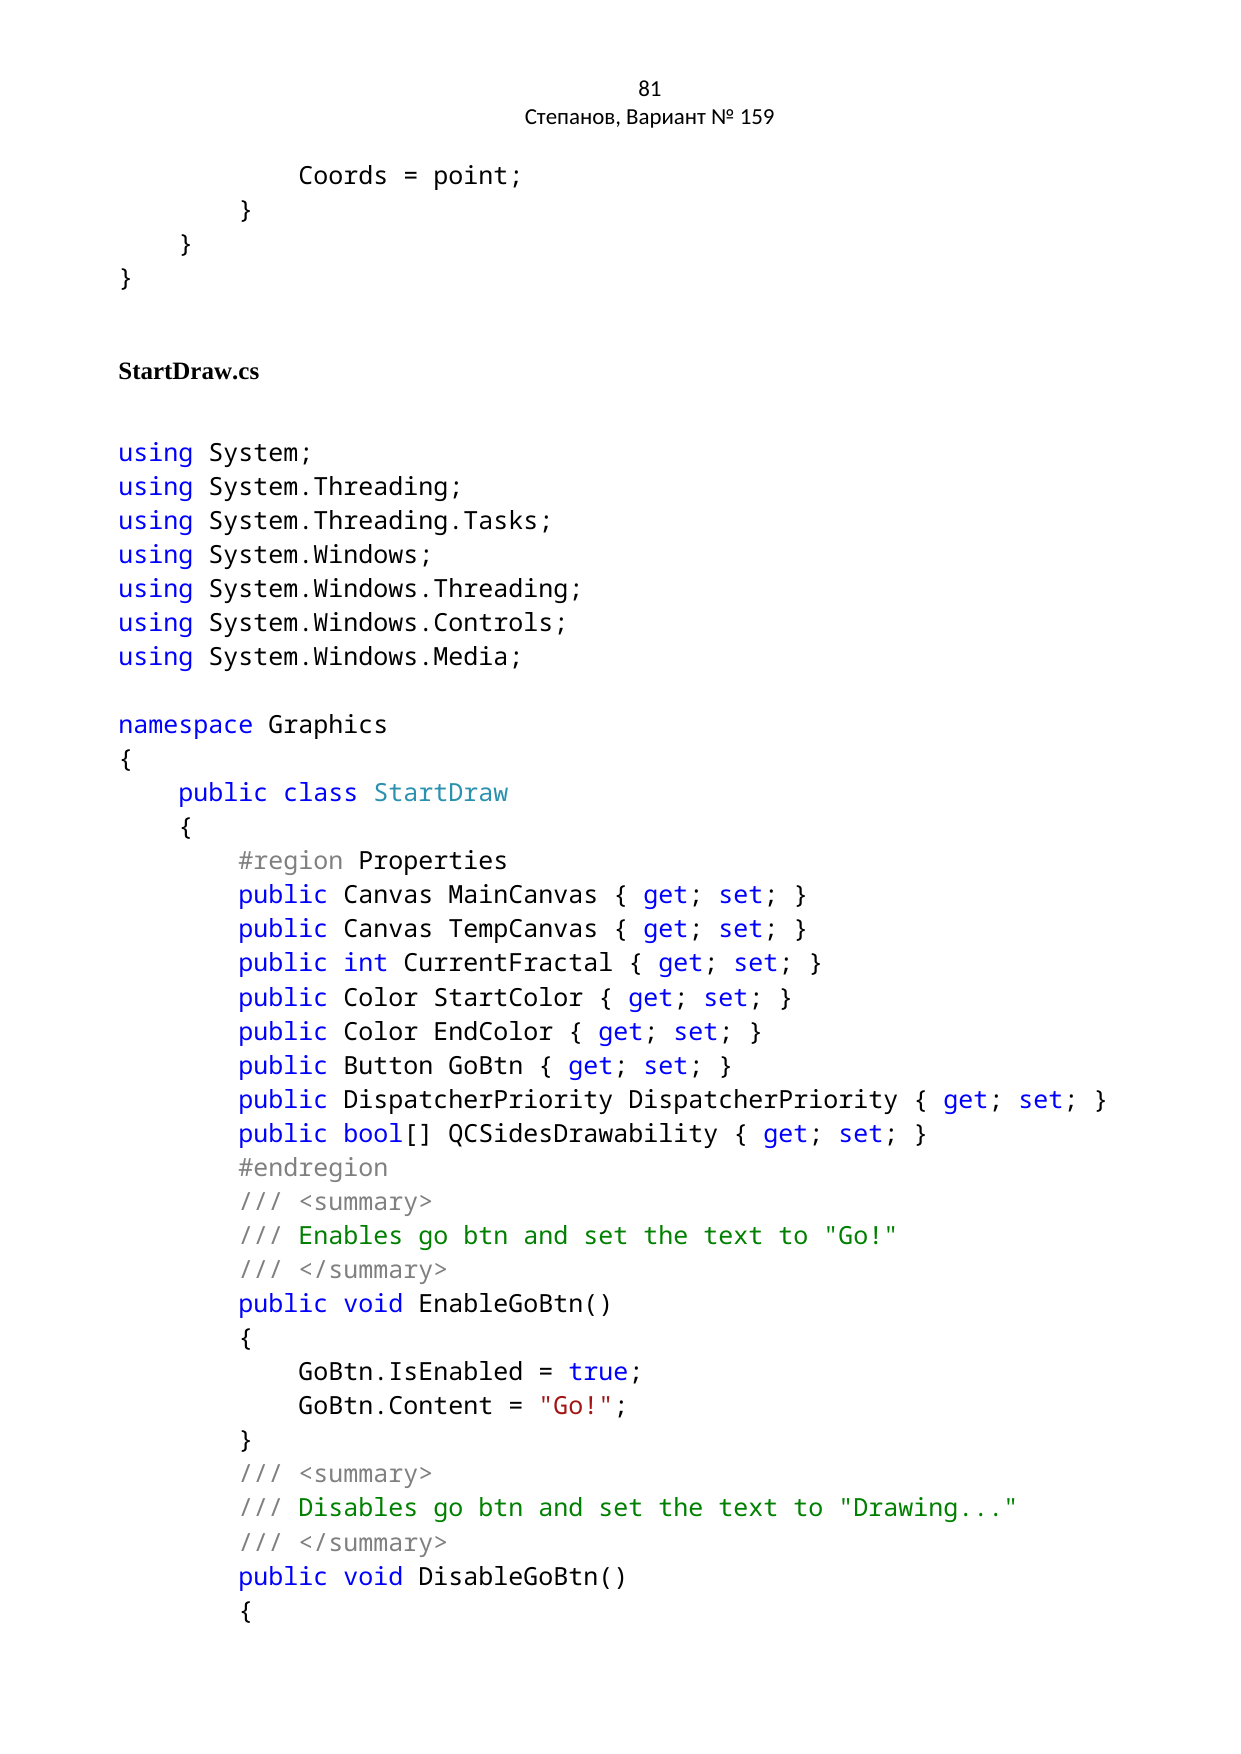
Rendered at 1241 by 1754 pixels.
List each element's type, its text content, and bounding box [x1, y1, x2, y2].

text public int CurrentFractal { get; set; } [118, 945, 1181, 979]
text } [118, 1422, 1181, 1456]
text } [118, 192, 1181, 226]
text /// <summary> [118, 1183, 1181, 1218]
text { [118, 1320, 1181, 1354]
text /// <summary> [118, 1456, 1181, 1490]
text public DispatcherPriority DispatcherPriority { get; set; } [118, 1081, 1181, 1115]
text /// </summary> [118, 1252, 1181, 1286]
text namespace Graphics [118, 707, 1181, 741]
text public Canvas MainCanvas { get; set; } [118, 877, 1181, 911]
text { [118, 809, 1181, 843]
list StartDraw.cs [118, 356, 1181, 385]
text /// Disables go btn and set the text to "Drawing..." [118, 1490, 1181, 1524]
text /// Enables go btn and set the text to "Go!" [118, 1218, 1181, 1252]
text { [118, 1592, 1181, 1626]
text public void DisableGoBtn() [118, 1558, 1181, 1592]
text #region Properties [118, 843, 1181, 877]
text public bool[] QCSidesDrawability { get; set; } [118, 1115, 1181, 1149]
text #endregion [118, 1149, 1181, 1183]
text GoBtn.Content = "Go!"; [118, 1388, 1181, 1422]
text { [118, 741, 1181, 775]
text public Color StartColor { get; set; } [118, 979, 1181, 1013]
text using System.Threading; [118, 468, 1181, 502]
text using System.Windows.Media; [118, 638, 1181, 673]
text public void EnableGoBtn() [118, 1286, 1181, 1320]
text /// </summary> [118, 1524, 1181, 1558]
text using System.Windows.Threading; [118, 570, 1181, 604]
text using System.Windows; [118, 536, 1181, 570]
text public class StartDraw [118, 775, 1181, 809]
text using System.Windows.Controls; [118, 604, 1181, 638]
text GoBtn.IsEnabled = true; [118, 1354, 1181, 1388]
text public Canvas TempCanvas { get; set; } [118, 911, 1181, 945]
text public Button GoBtn { get; set; } [118, 1047, 1181, 1081]
text } [118, 226, 1181, 260]
text using System; [118, 434, 1181, 468]
text } [118, 260, 1181, 294]
text public Color EndColor { get; set; } [118, 1013, 1181, 1047]
text using System.Threading.Tasks; [118, 502, 1181, 536]
text Coords = point; [118, 158, 1181, 192]
